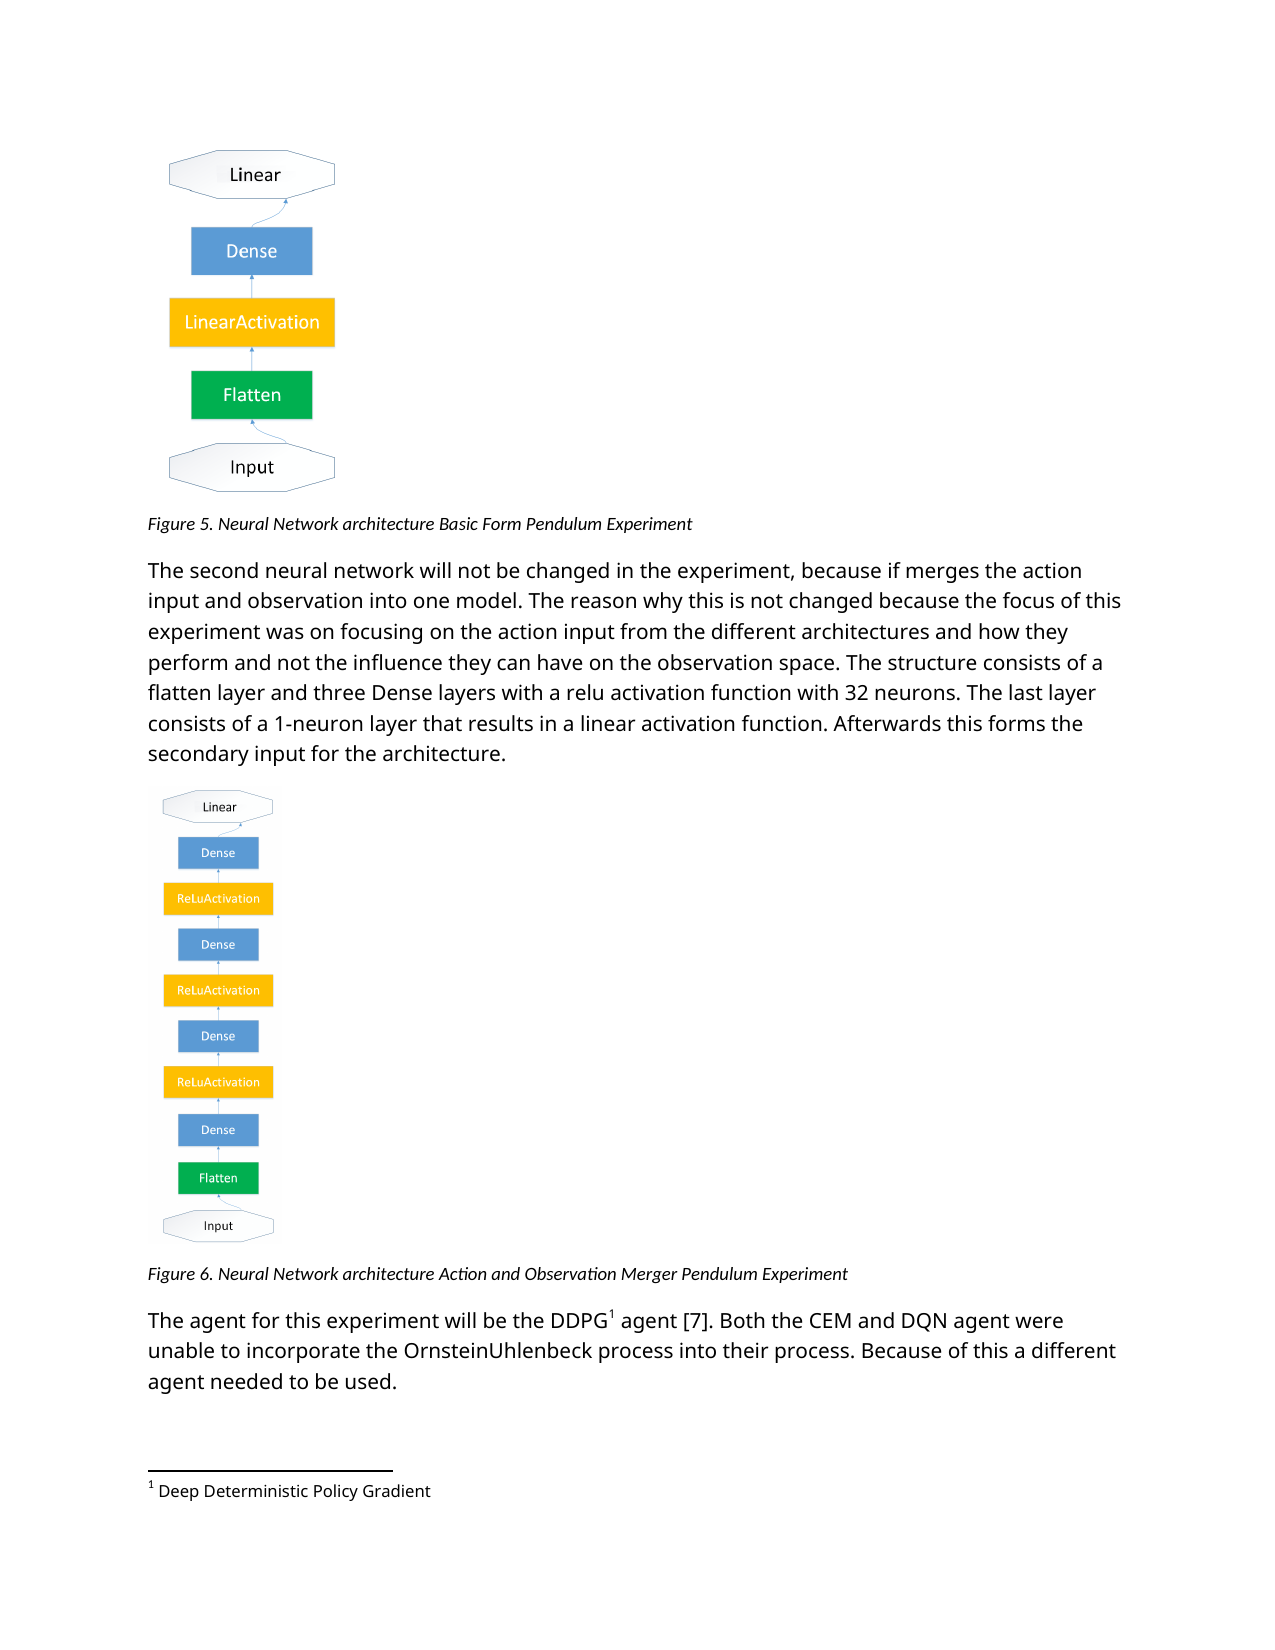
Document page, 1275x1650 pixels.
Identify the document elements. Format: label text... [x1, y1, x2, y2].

text The second neural network will not be changed in the experiment, because if merges the action input and observation into one model. The reason why this is not changed because the focus of this experiment was on focusing on the action input from the different architectures and how they perform and not the influence they can have on the observation space. The structure consists of a flatten layer and three Dense layers with a relu activation function with 32 neurons. The last layer consists of a 1-neuron layer that results in a linear activation function. Afterwards this forms the secondary input for the architecture. [148, 556, 1127, 768]
picture [147, 147, 352, 494]
text Figure 5. Neural Network architecture Basic Form Pendulum Experiment [148, 512, 1127, 535]
text Figure 6. Neural Network architecture Action and Observation Merger Pendulum Experiment [148, 1262, 1127, 1285]
text The agent for this experiment will be the DDPG agent [7]. Both the CEM and DQN agent were unable to incorporate the OrnsteinUhlenbeck process into their process. Because of this a different agent needed to be used. [148, 1306, 1127, 1396]
picture [147, 786, 283, 1244]
